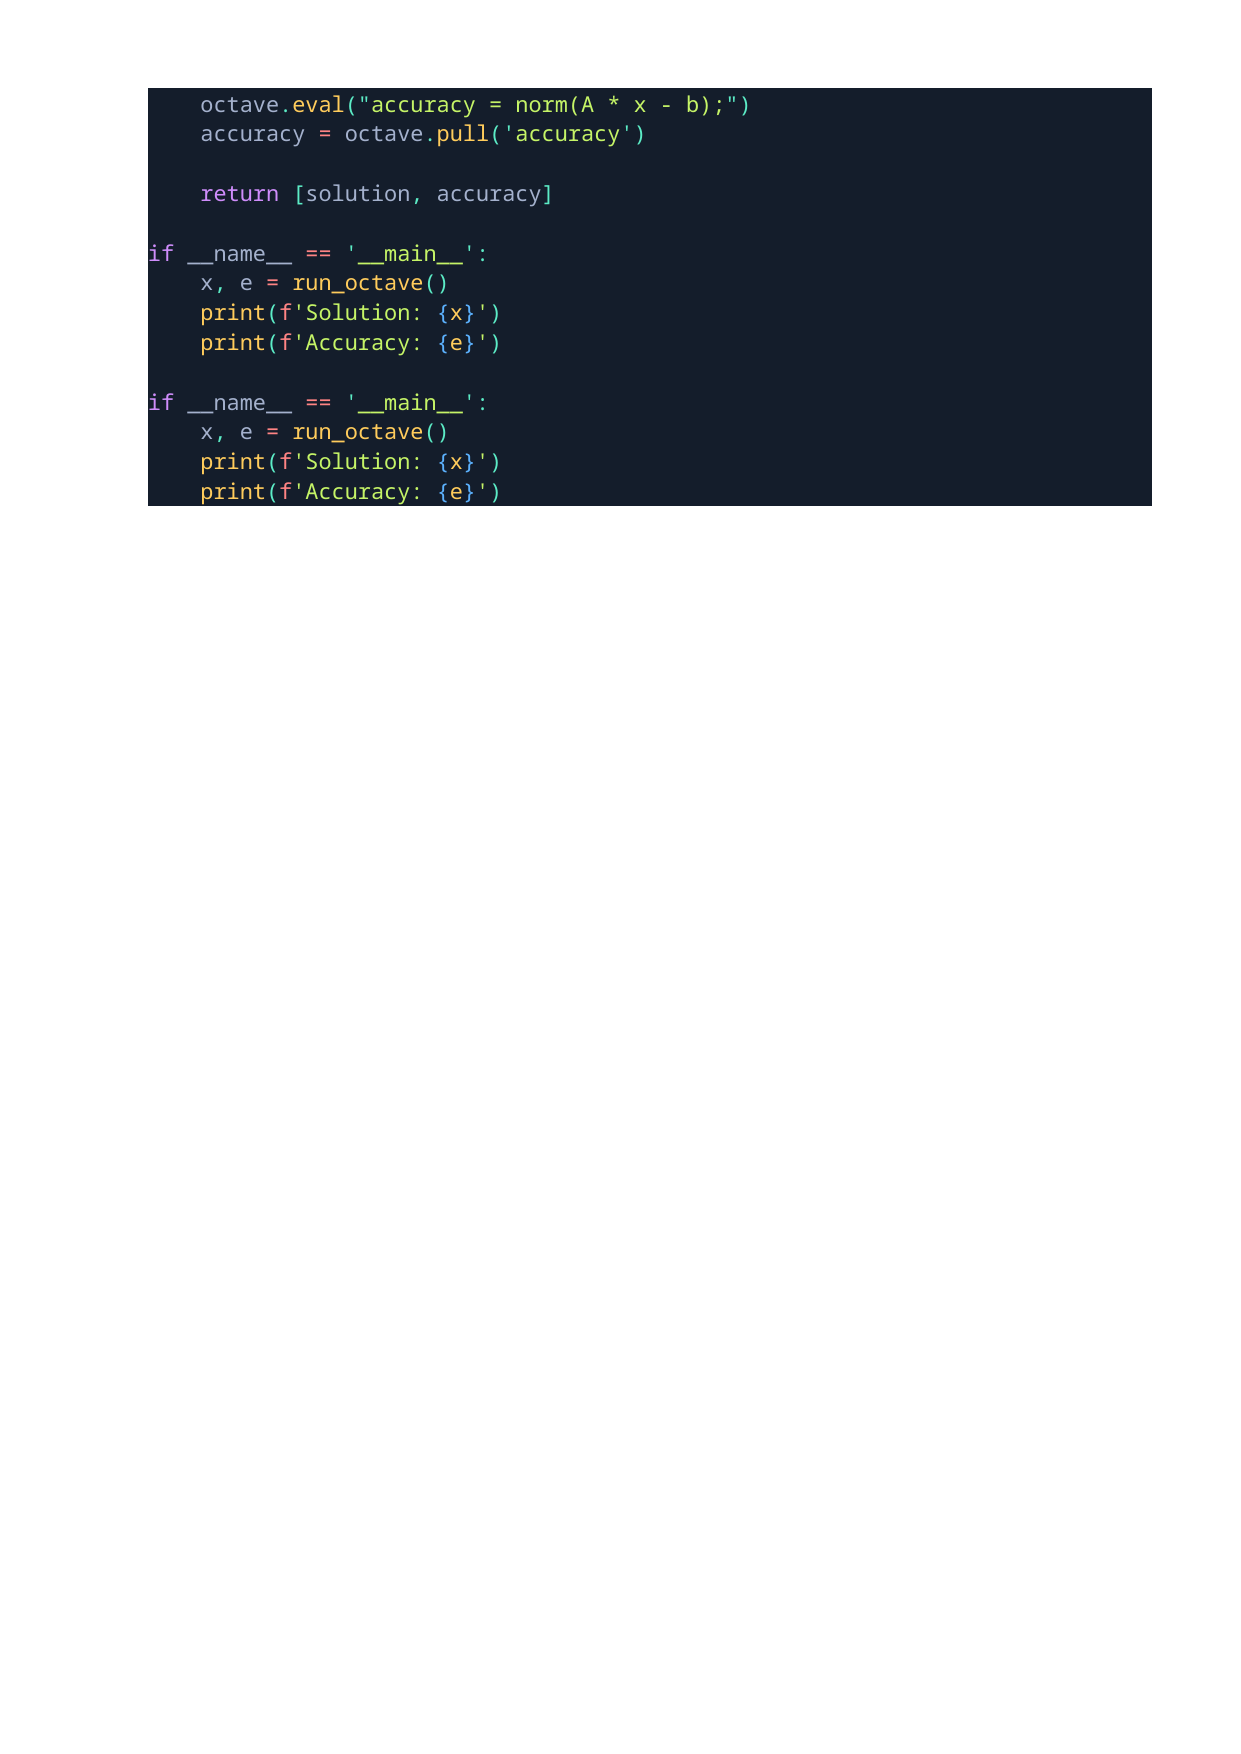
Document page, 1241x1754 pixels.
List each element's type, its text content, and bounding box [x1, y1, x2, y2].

text x, e = run_octave() [148, 267, 1152, 297]
text accuracy = octave.pull('accuracy') [148, 118, 1152, 148]
text return [solution, accuracy] [148, 178, 1152, 208]
text x, e = run_octave() [148, 416, 1152, 446]
text print(f'Solution: {x}') [148, 297, 1152, 327]
text print(f'Accuracy: {e}') [148, 327, 1152, 357]
text print(f'Accuracy: {e}') [148, 476, 1152, 506]
text if __name__ == '__main__': [148, 237, 1152, 267]
text if __name__ == '__main__': [148, 386, 1152, 416]
text octave.eval("accuracy = norm(A * x - b);") [148, 88, 1152, 118]
text print(f'Solution: {x}') [148, 446, 1152, 476]
